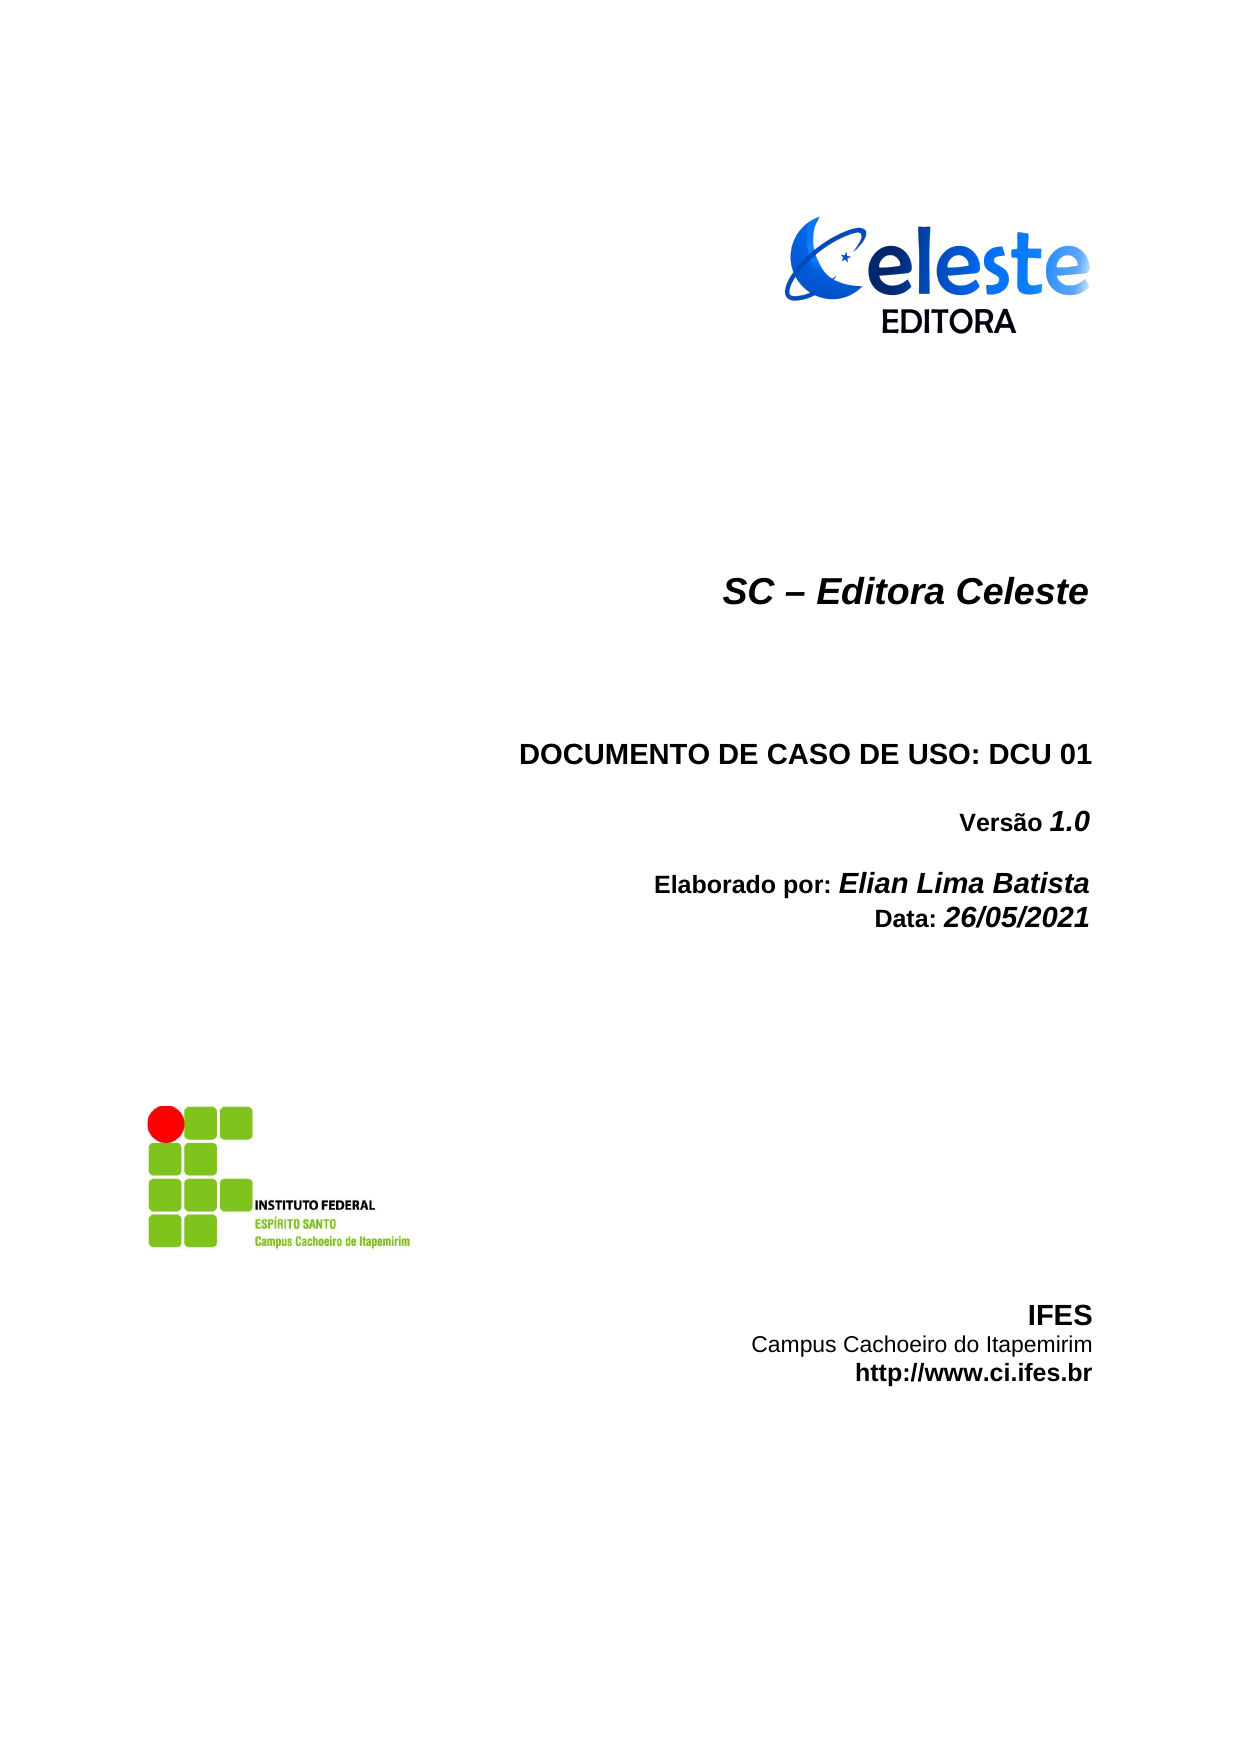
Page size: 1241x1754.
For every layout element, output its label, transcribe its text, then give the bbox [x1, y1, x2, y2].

text IFES [148, 1298, 1092, 1331]
text Data: 26/05/2021 [148, 900, 1092, 933]
picture [147, 1106, 411, 1250]
text http://www.ci.ifes.br [148, 1358, 1092, 1386]
text DOCUMENTO DE CASO DE USO: DCU 01 [148, 703, 1092, 771]
text Versão 1.0 [148, 804, 1092, 838]
text Elaborado por: Elian Lima Batista [148, 866, 1092, 900]
text Campus Cachoeiro do Itapemirim [148, 1331, 1092, 1358]
text SC – Editora Celeste [148, 569, 1092, 612]
picture [781, 210, 1093, 335]
